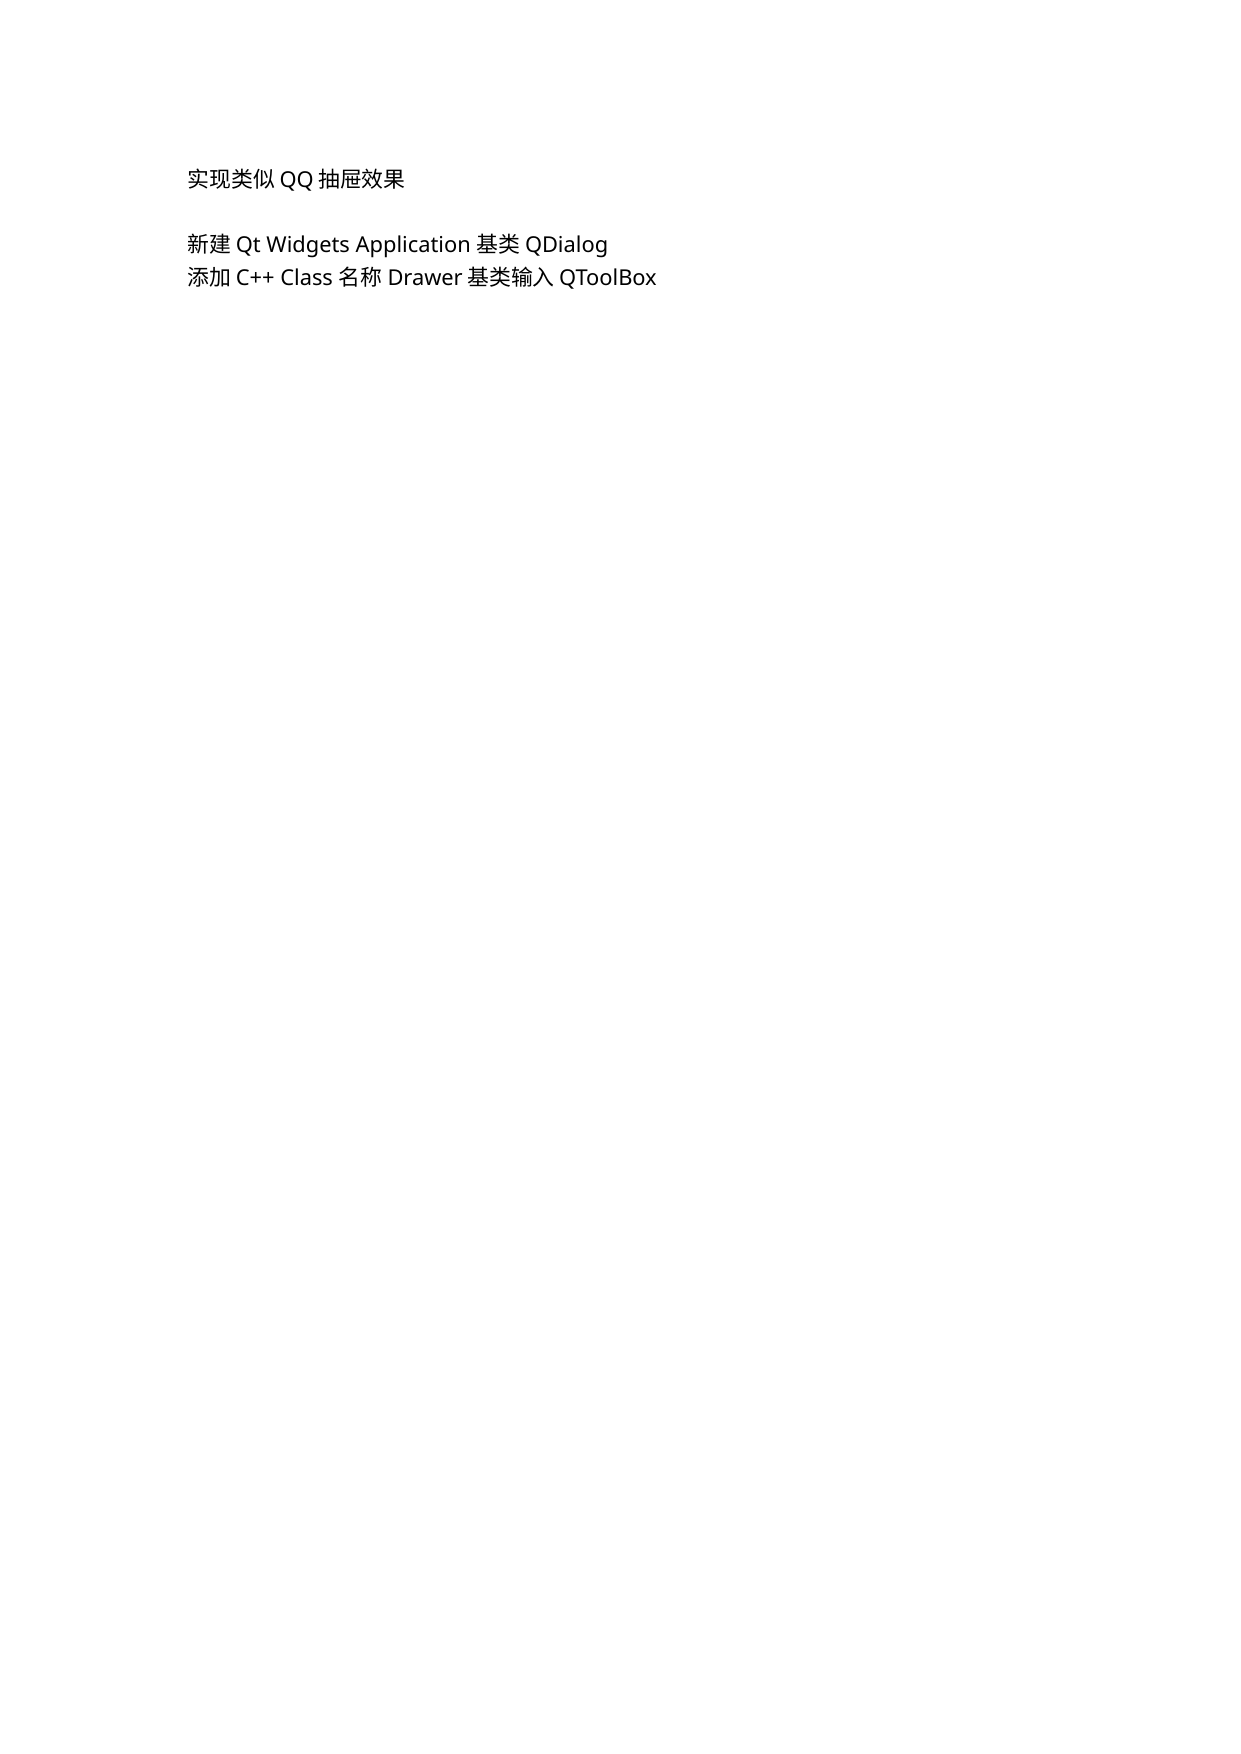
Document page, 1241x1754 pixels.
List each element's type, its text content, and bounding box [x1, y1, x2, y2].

text 实现类似QQ抽屉效果 [187, 162, 1053, 194]
text 添加C++ Class 名称 Drawer基类输入QToolBox [187, 259, 1053, 292]
text 新建Qt Widgets Application 基类QDialog [187, 227, 1053, 259]
